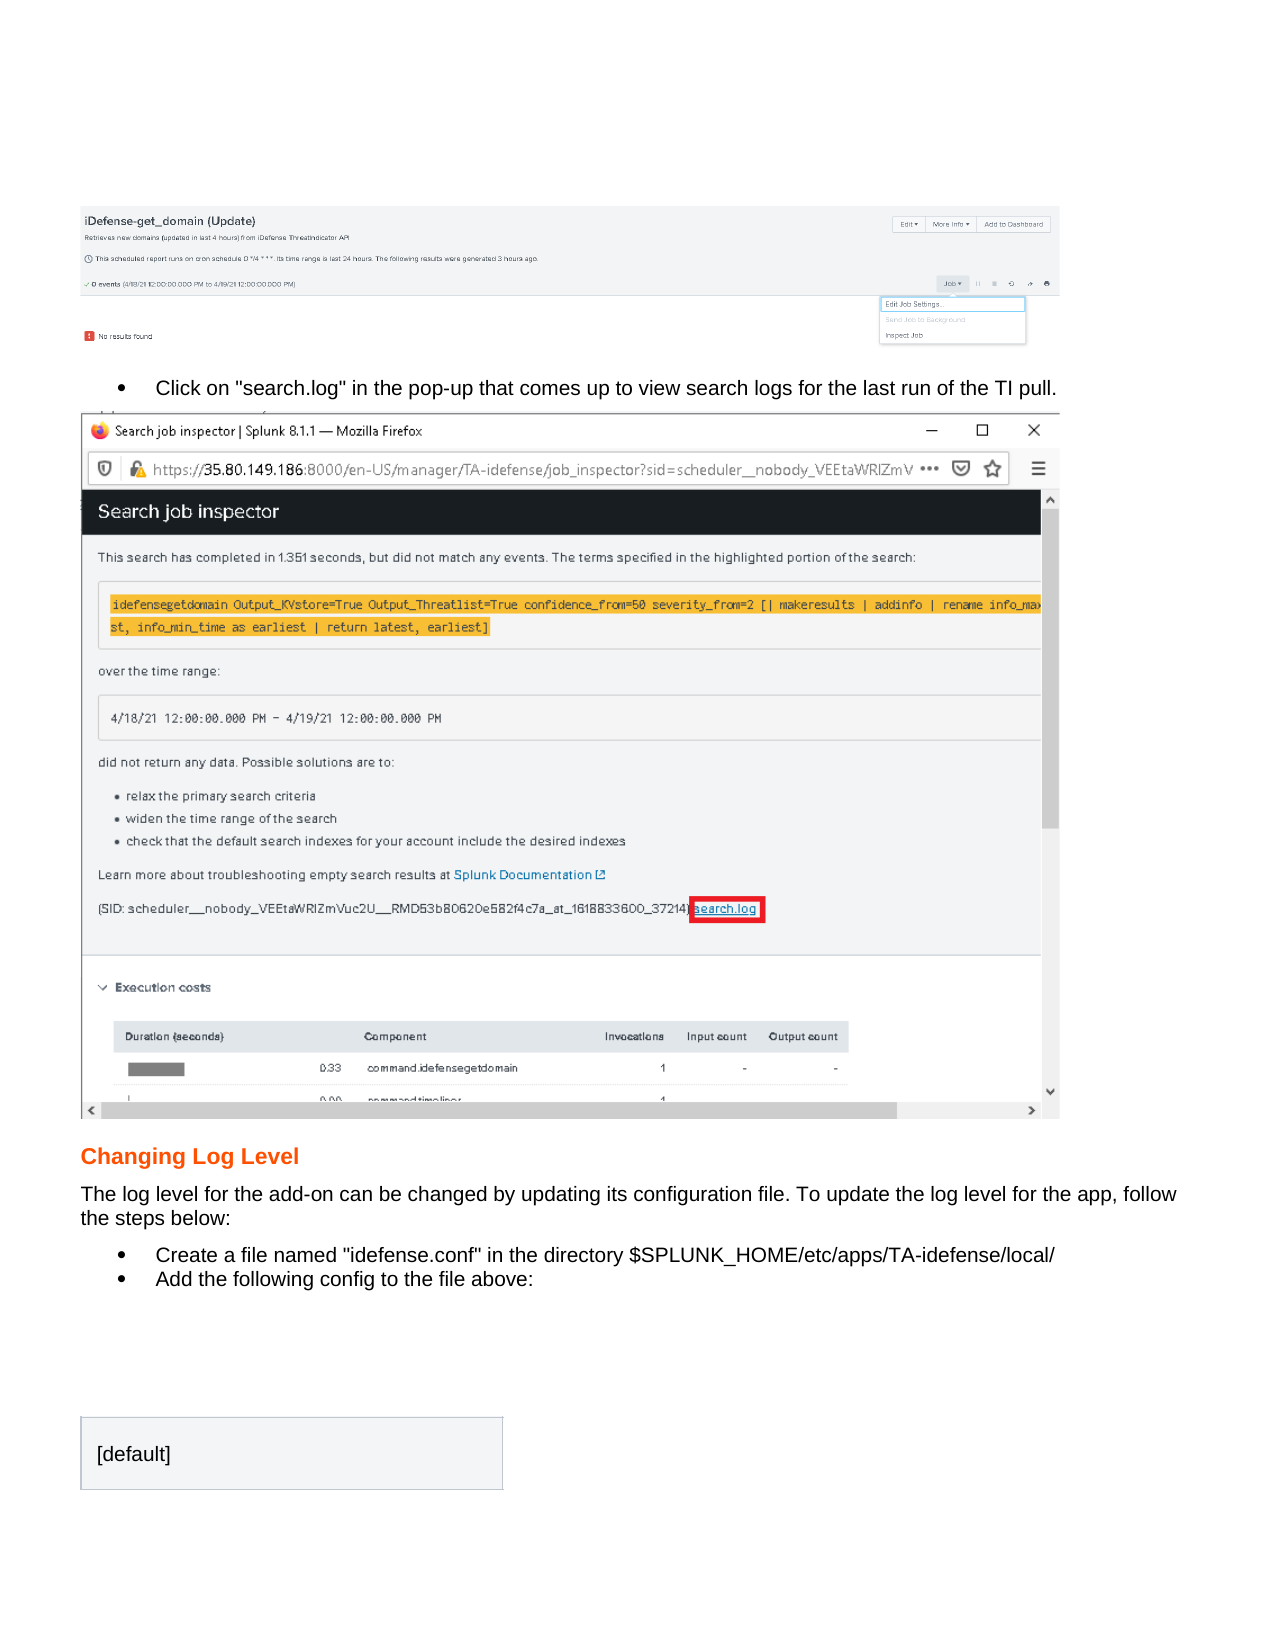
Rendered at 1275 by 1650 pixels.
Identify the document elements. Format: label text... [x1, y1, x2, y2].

list Add the following config to the file above: [118, 1267, 1186, 1291]
picture [80, 206, 1060, 363]
list Create a file named "idefense.conf" in the directory $SPLUNK_HOME/etc/apps/TA-idefense/local/ [118, 1243, 1186, 1267]
list Click on "search.log" in the pop-up that comes up to view search logs for the last run of the TI pull. [118, 375, 1186, 399]
subtitle Changing Log Level [80, 1143, 1186, 1170]
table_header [82, 1418, 502, 1489]
text The log level for the add-on can be changed by updating its configuration file. To update the log level for the app, follow the steps below: [80, 1182, 1186, 1230]
picture [80, 411, 1060, 1119]
